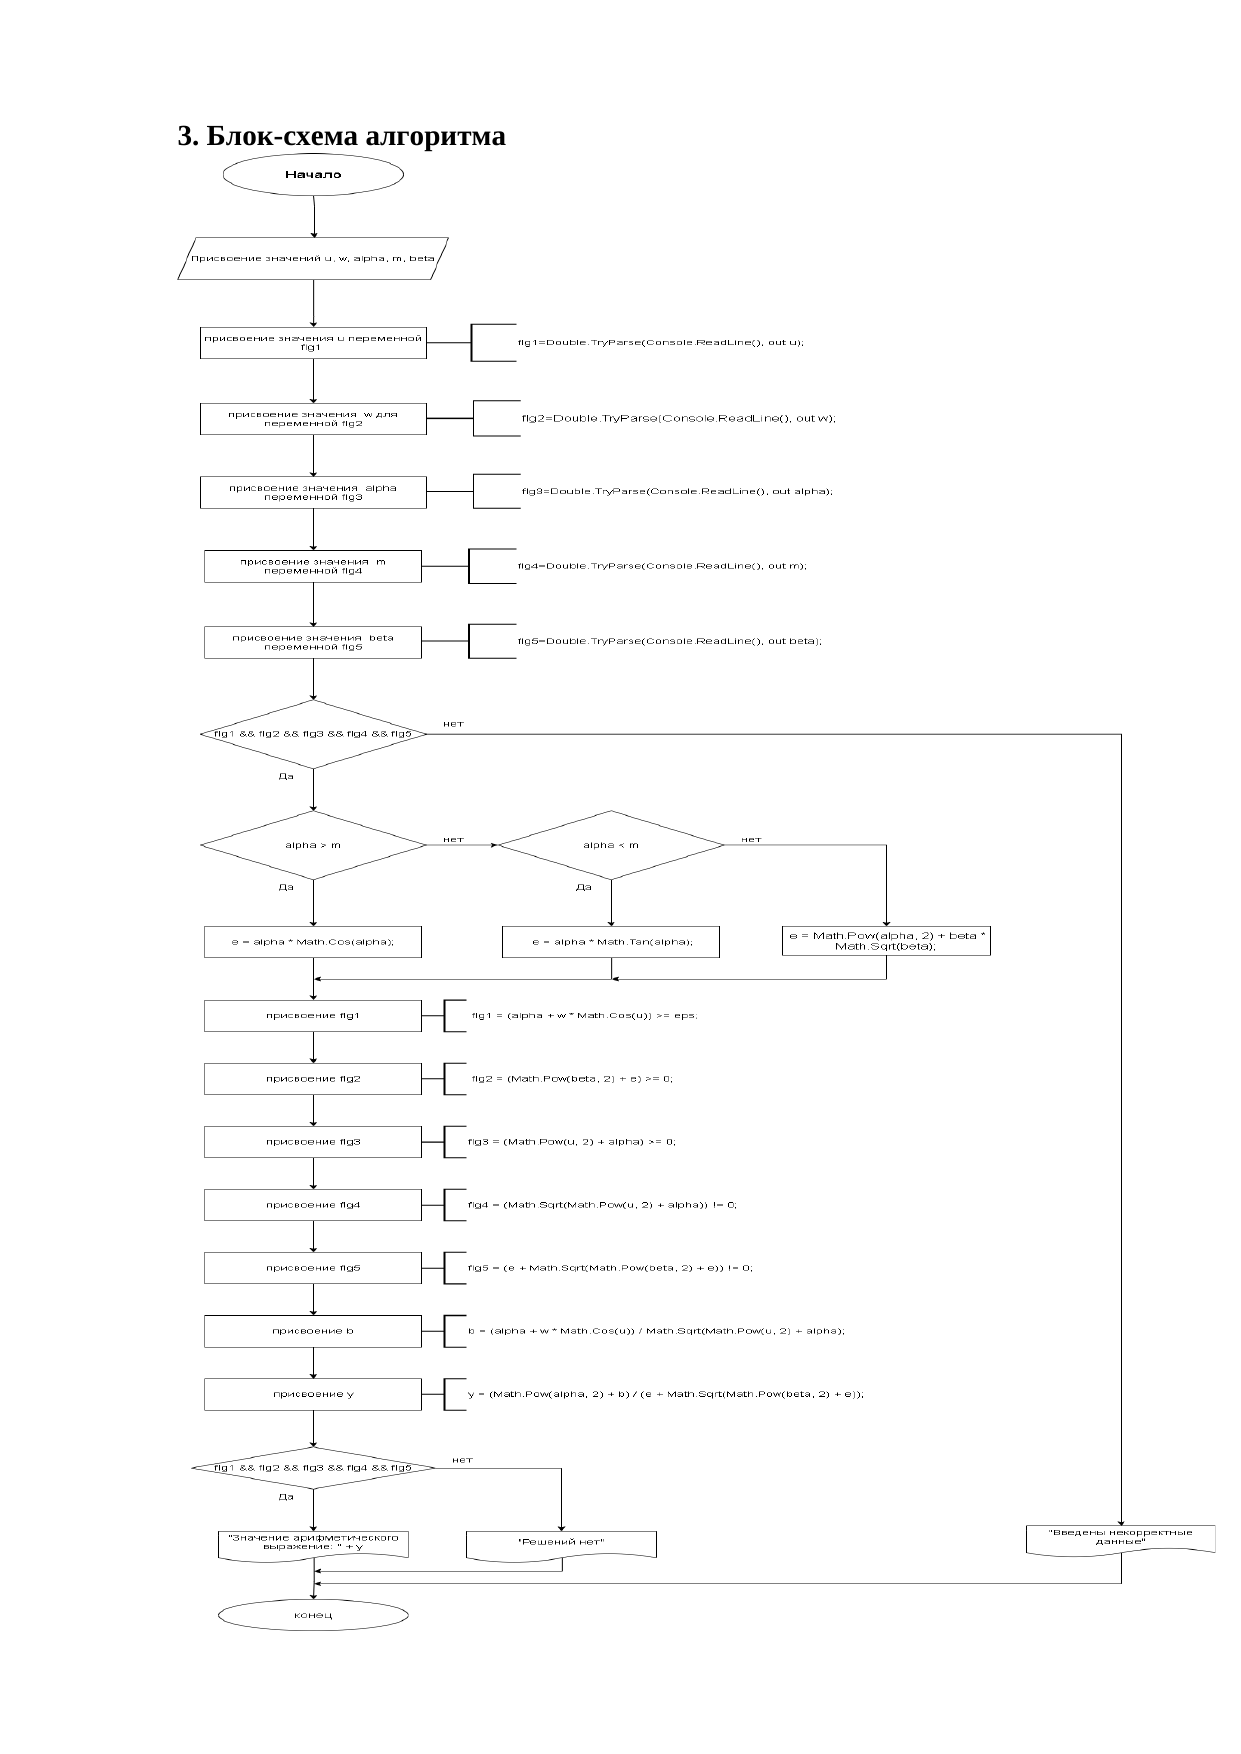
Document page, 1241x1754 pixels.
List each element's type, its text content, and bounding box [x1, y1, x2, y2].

text 3. Блок-схема алгоритма [177, 118, 1152, 153]
picture [177, 153, 1216, 1631]
